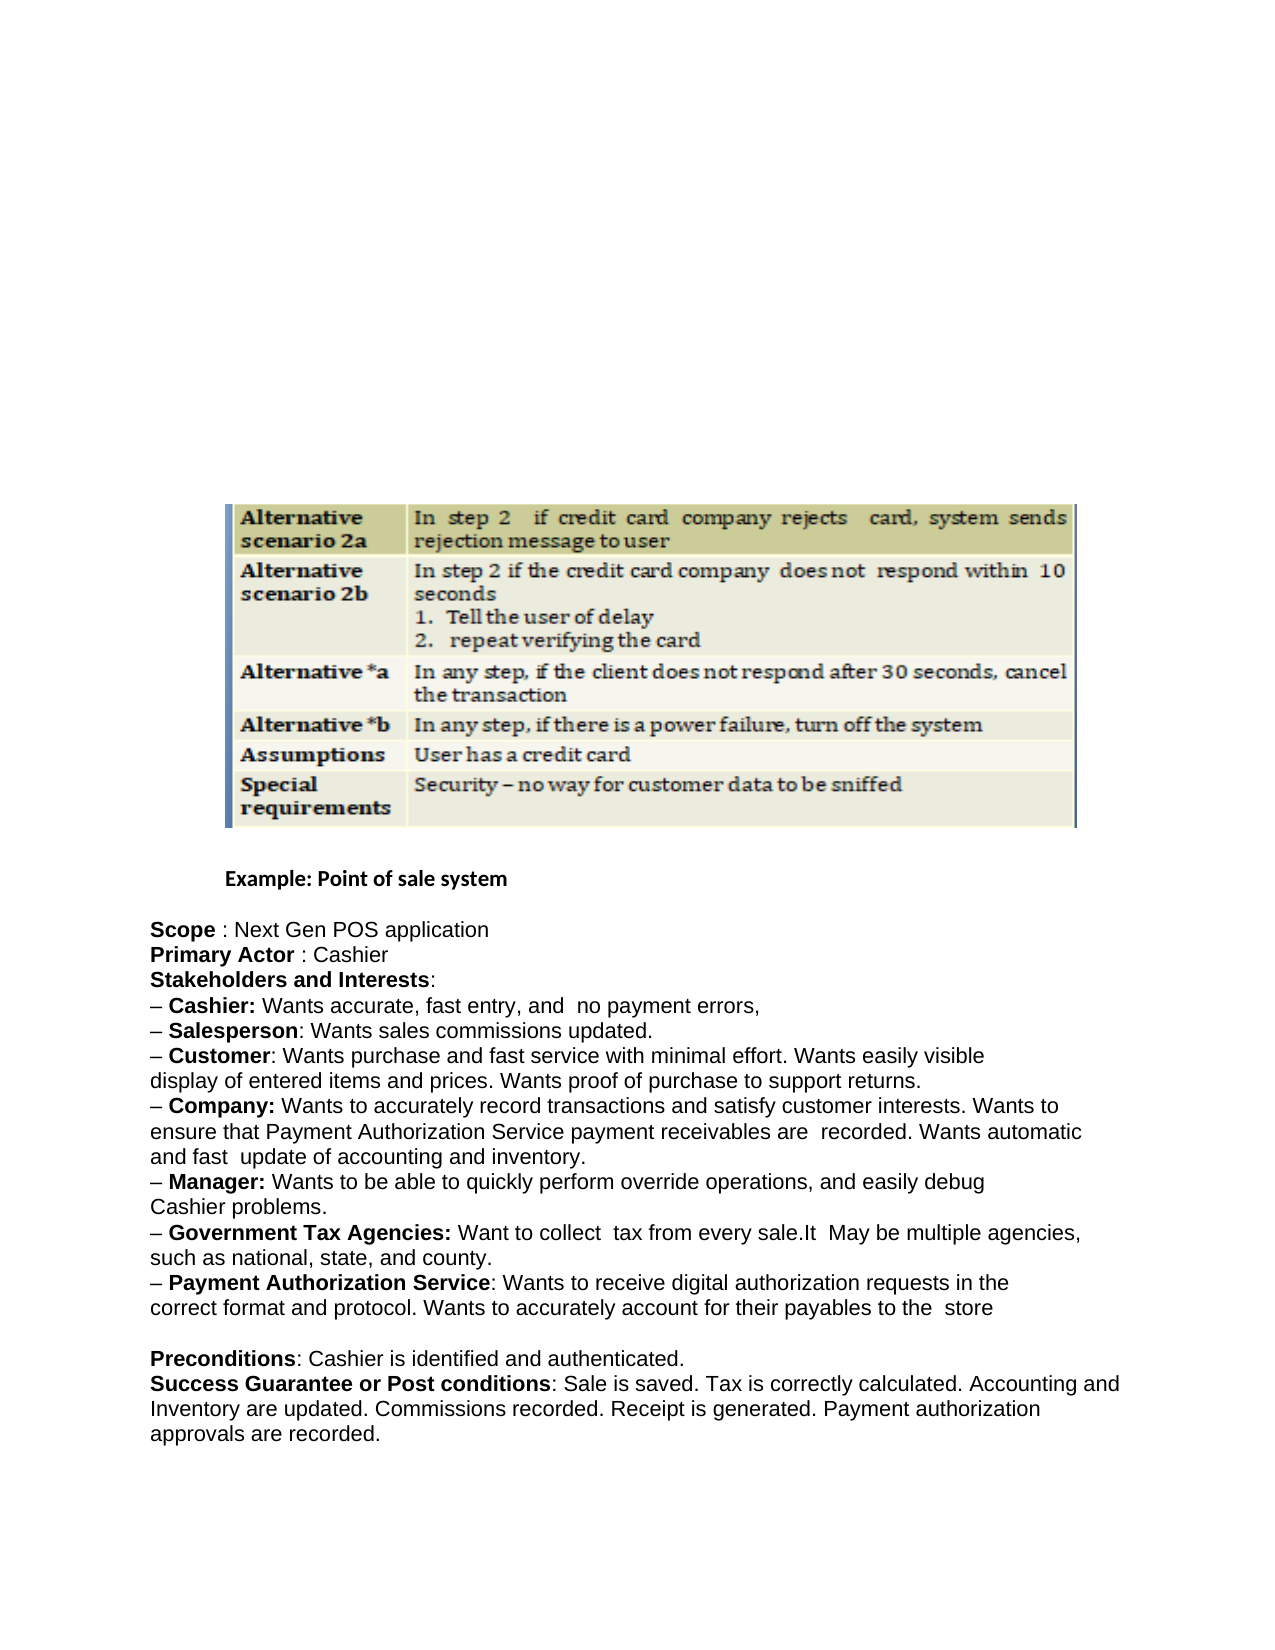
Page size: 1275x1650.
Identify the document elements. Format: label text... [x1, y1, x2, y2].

text – Cashier: Wants accurate, fast entry, and no payment errors, [150, 993, 1125, 1018]
text Stakeholders and Interests: [150, 967, 1125, 993]
picture [225, 504, 1077, 828]
text – Government Tax Agencies: Want to collect tax from every sale.It May be multiple agencies, such as national, state, and county. [150, 1219, 1125, 1270]
text Success Guarantee or Post conditions: Sale is saved. Tax is correctly calculated. Accounting and Inventory are updated. Commissions recorded. Receipt is generated. Payment authorization approvals are recorded. [150, 1371, 1125, 1446]
text – Payment Authorization Service: Wants to receive digital authorization requests in the [150, 1270, 1125, 1295]
text – Company: Wants to accurately record transactions and satisfy customer interests. Wants to ensure that Payment Authorization Service payment receivables are recorded. Wants automatic and fast update of accounting and inventory. [150, 1093, 1125, 1169]
text Primary Actor : Cashier [150, 942, 1125, 967]
text Scope : Next Gen POS application [150, 917, 1125, 942]
text Example: Point of sale system [225, 864, 1125, 892]
text Cashier problems. [150, 1194, 1125, 1219]
text correct format and protocol. Wants to accurately account for their payables to the store [150, 1295, 1125, 1320]
text – Customer: Wants purchase and fast service with minimal effort. Wants easily visible [150, 1043, 1125, 1068]
text – Manager: Wants to be able to quickly perform override operations, and easily debug [150, 1169, 1125, 1194]
text Preconditions: Cashier is identified and authenticated. [150, 1346, 1125, 1371]
text display of entered items and prices. Wants proof of purchase to support returns. [150, 1068, 1125, 1093]
text – Salesperson: Wants sales commissions updated. [150, 1018, 1125, 1043]
